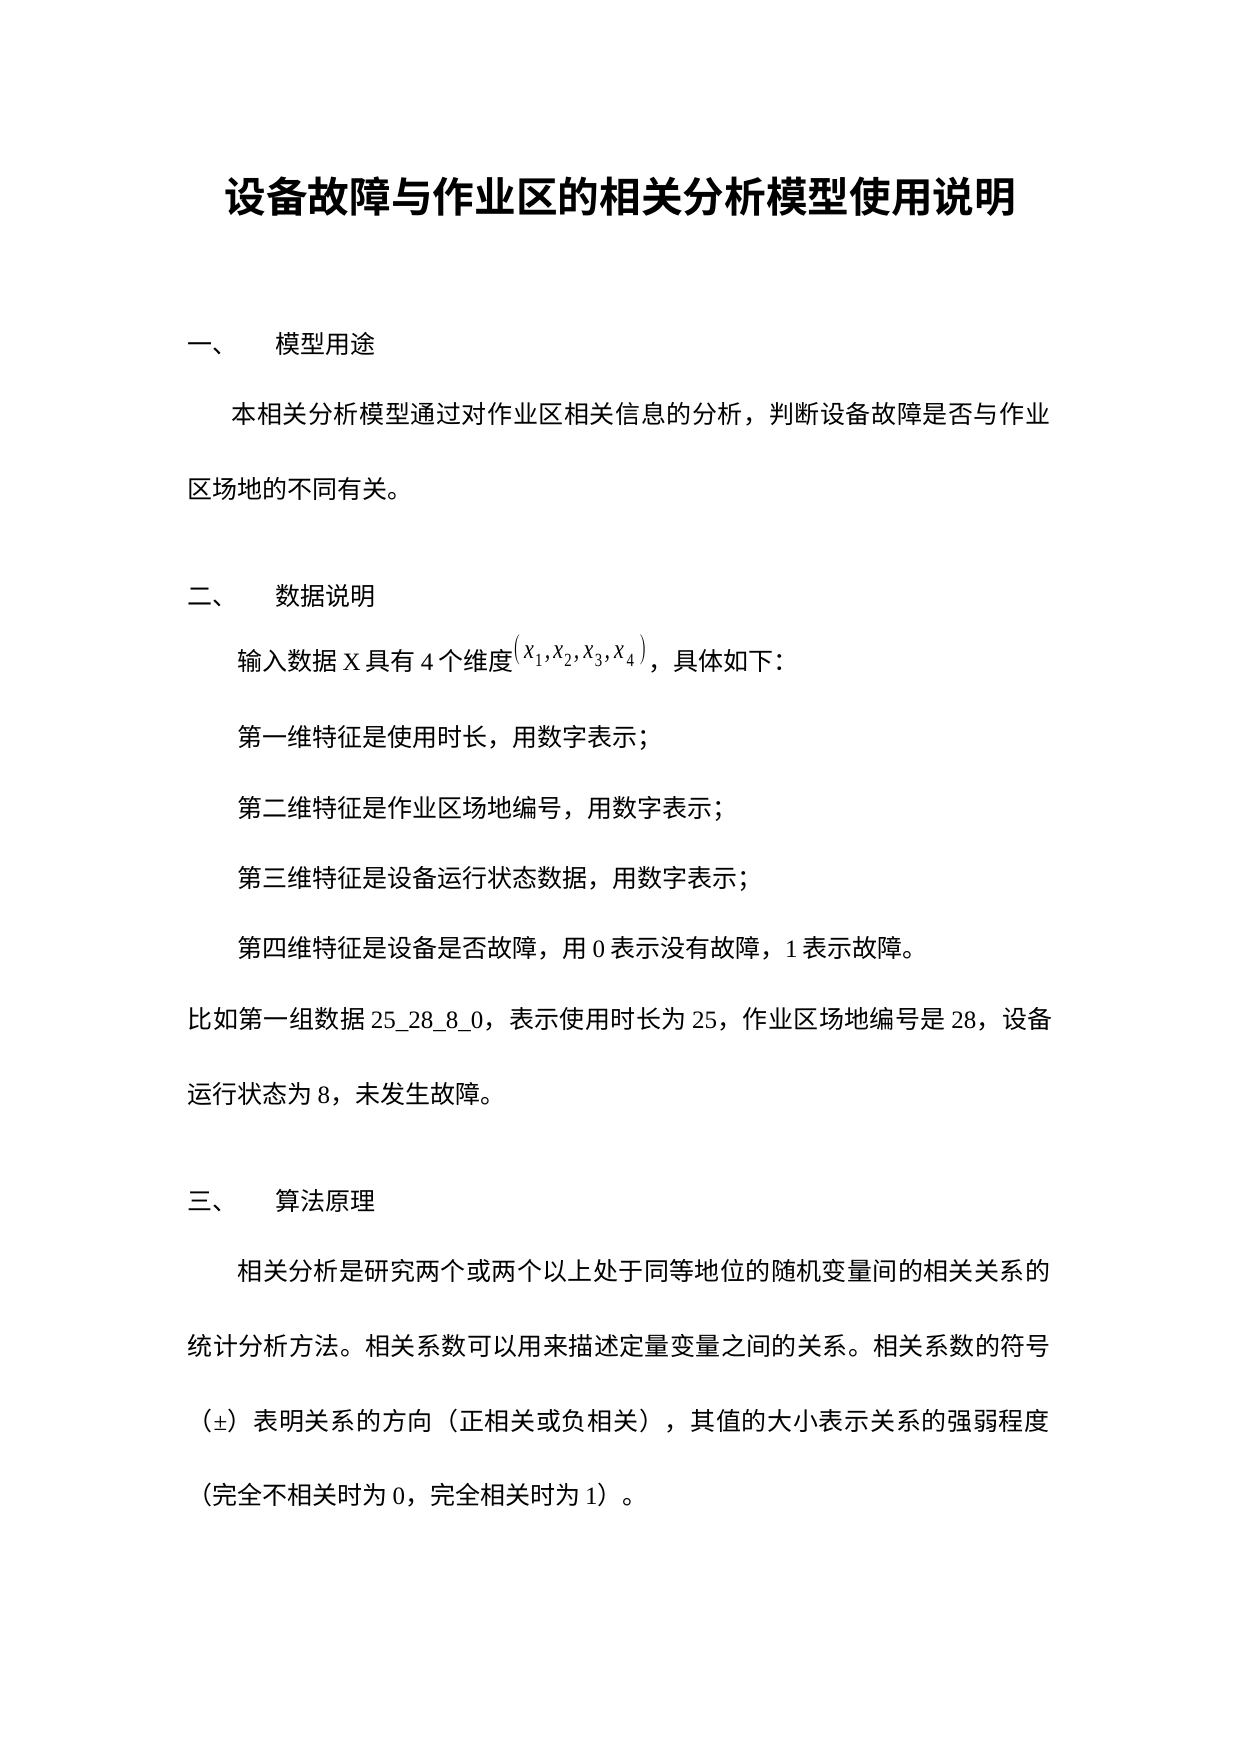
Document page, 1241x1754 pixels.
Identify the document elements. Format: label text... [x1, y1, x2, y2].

text 设备故障与作业区的相关分析模型使用说明 [187, 162, 1053, 227]
text 相关分析是研究两个或两个以上处于同等地位的随机变量间的相关关系的统计分析方法。相关系数可以用来描述定量变量之间的关系。相关系数的符号（±）表明关系的方向（正相关或负相关），其值的大小表示关系的强弱程度（完全不相关时为0，完全相关时为1）。 [187, 1237, 1053, 1526]
text 第二维特征是作业区场地编号，用数字表示； [187, 774, 1053, 839]
list 模型用途 [187, 310, 1053, 375]
text 比如第一组数据25_28_8_0，表示使用时长为25，作业区场地编号是28，设备运行状态为8，未发生故障。 [187, 985, 1053, 1125]
text 第一维特征是使用时长，用数字表示； [187, 703, 1053, 768]
text 第三维特征是设备运行状态数据，用数字表示； [187, 844, 1053, 909]
text 输入数据X具有4个维度，具体如下： [187, 633, 1053, 698]
list 数据说明 [187, 562, 1053, 627]
list 算法原理 [187, 1167, 1053, 1232]
text 第四维特征是设备是否故障，用0表示没有故障，1表示故障。 [187, 914, 1053, 979]
text 本相关分析模型通过对作业区相关信息的分析，判断设备故障是否与作业区场地的不同有关。 [187, 381, 1053, 520]
